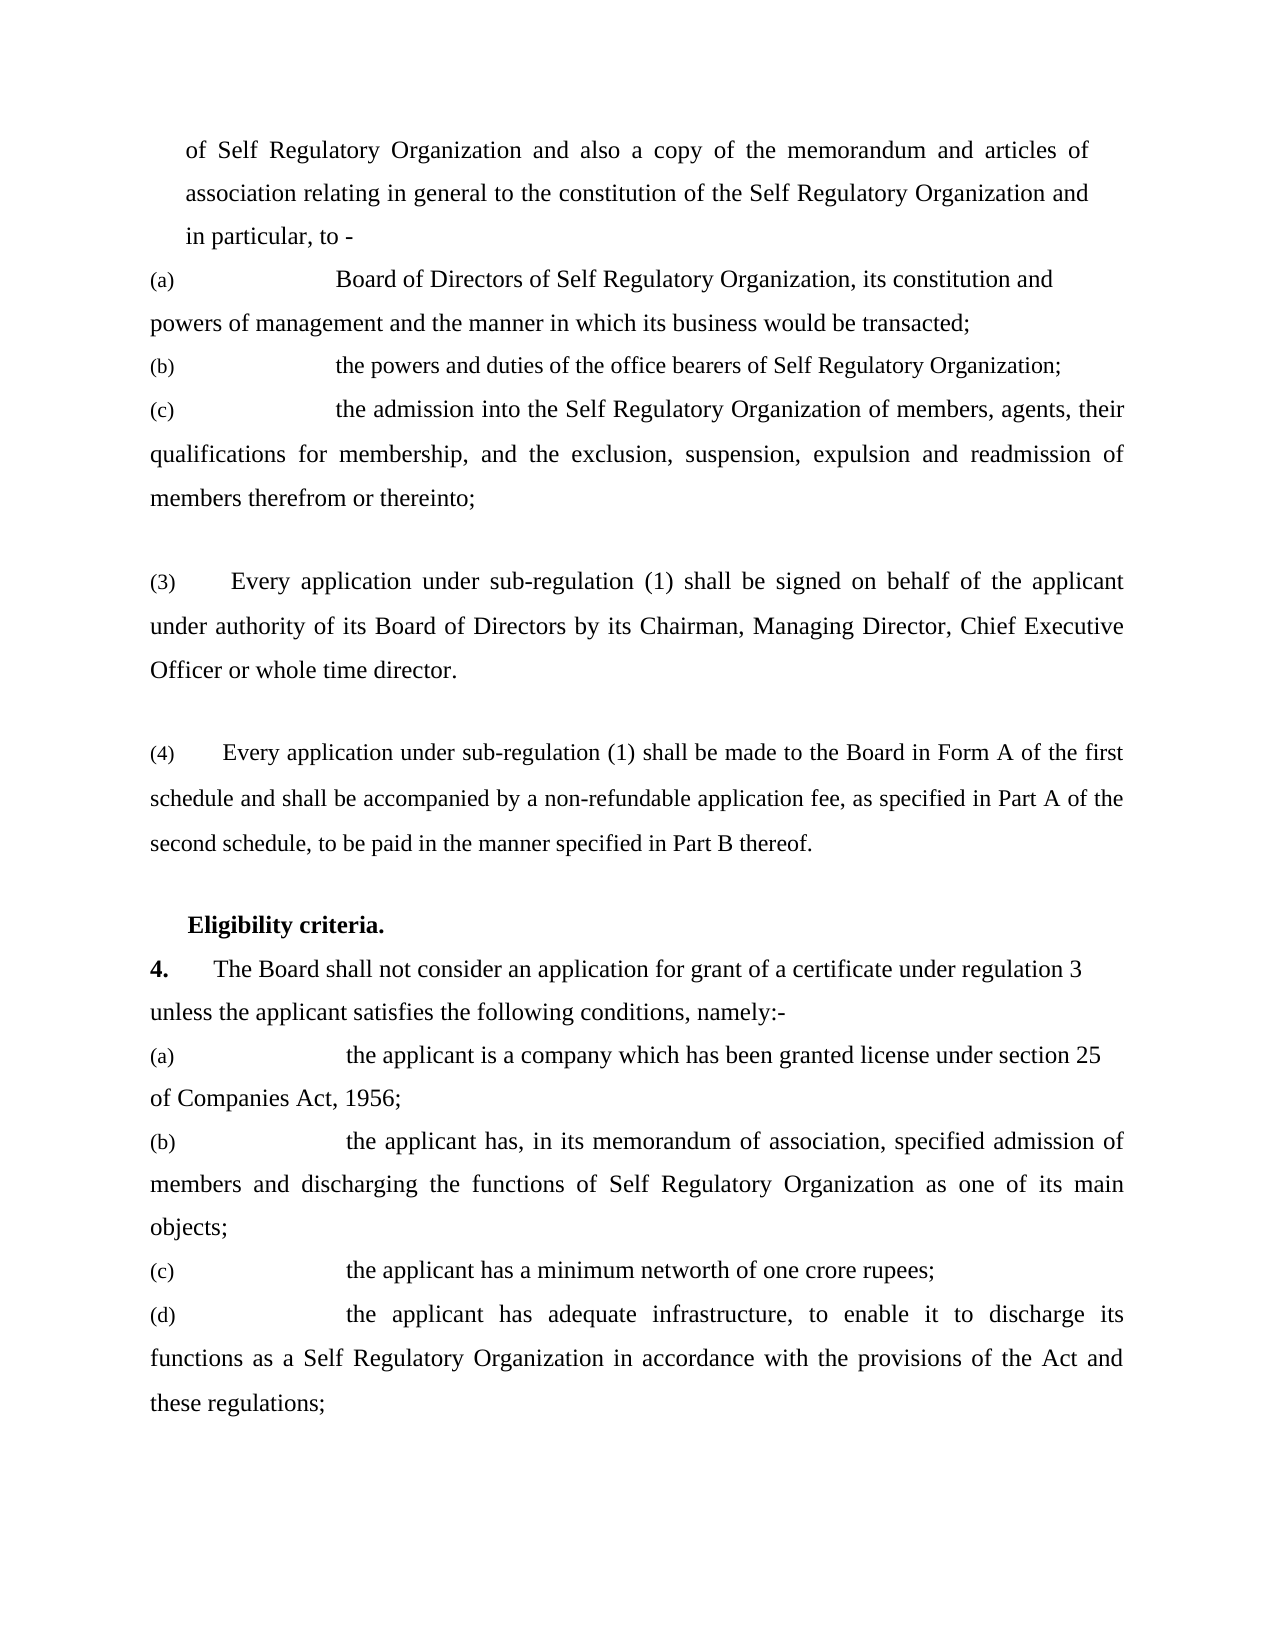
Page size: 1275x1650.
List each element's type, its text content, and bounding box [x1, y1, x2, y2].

list Every application under sub-regulation (1) shall be made to the Board in Form A of the first schedule and shall be accompanied by a non-refundable application fee, as specified in Part A of the second schedule, to be paid in the manner specified in Part B thereof. [150, 738, 1125, 857]
list the applicant has, in its memorandum of association, specified admission of members and discharging the functions of Self Regulatory Organization as one of its main objects; [150, 1126, 1125, 1241]
list Every application under sub-regulation (1) shall be signed on behalf of the applicant under authority of its Board of Directors by its Chairman, Managing Director, Chief Executive Officer or whole time director. [150, 566, 1125, 684]
list the powers and duties of the office bearers of Self Regulatory Organization; [150, 351, 1125, 378]
text Eligibility criteria. [187, 910, 1125, 939]
list the applicant has adequate infrastructure, to enable it to discharge its functions as a Self Regulatory Organization in accordance with the provisions of the Act and these regulations; [150, 1299, 1125, 1417]
list The Board shall not consider an application for grant of a certificate under regulation 3 unless the applicant satisfies the following conditions, namely:- [150, 954, 1125, 1026]
list Board of Directors of Self Regulatory Organization, its constitution and powers of management and the manner in which its business would be transacted; [150, 264, 1125, 336]
list the applicant is a company which has been granted license under section 25 of Companies Act, 1956; [150, 1040, 1125, 1112]
list the admission into the Self Regulatory Organization of members, agents, their qualifications for membership, and the exclusion, suspension, expulsion and readmission of members therefrom or thereinto; [150, 394, 1125, 512]
text of Self Regulatory Organization and also a copy of the memorandum and articles of association relating in general to the constitution of the Self Regulatory Organization and in particular, to - [185, 135, 1089, 250]
list the applicant has a minimum networth of one crore rupees; [150, 1256, 1125, 1284]
